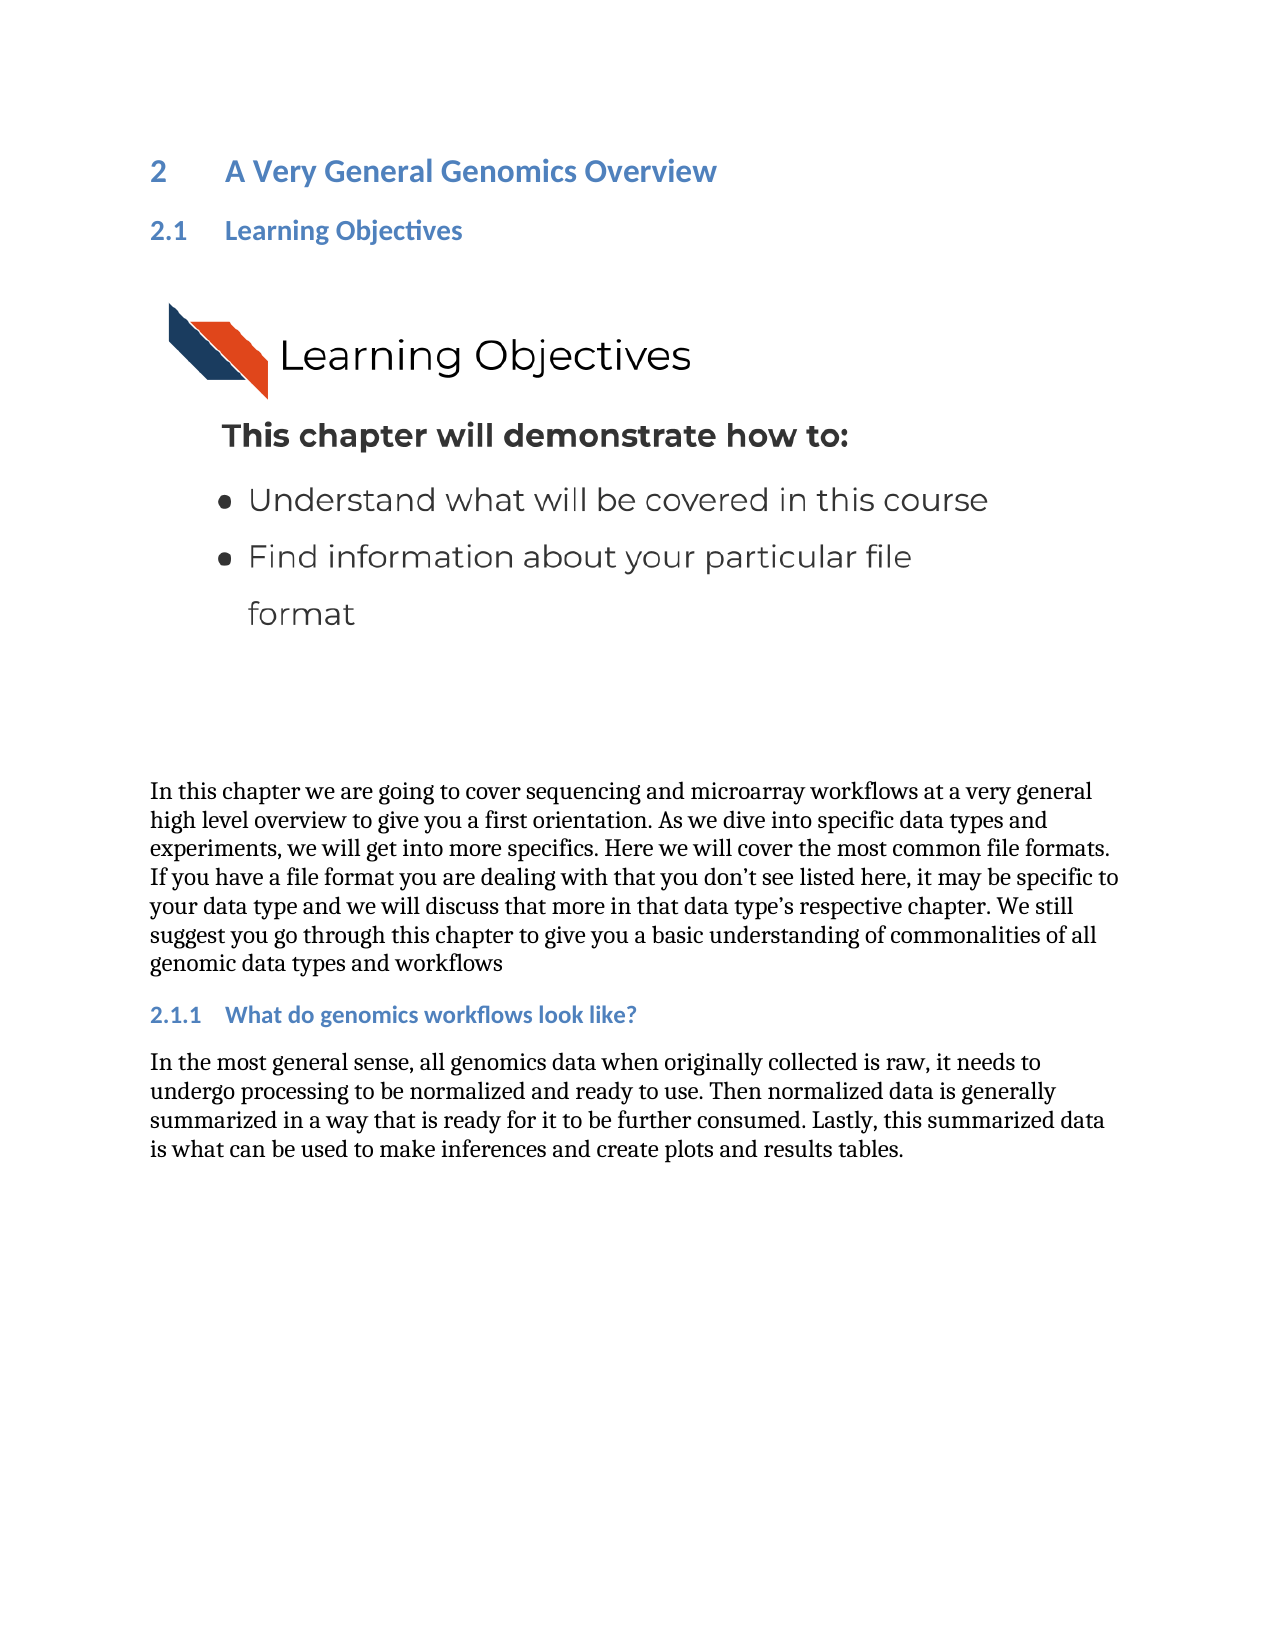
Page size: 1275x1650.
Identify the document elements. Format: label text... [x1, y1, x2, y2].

picture [168, 266, 1044, 759]
text In the most general sense, all genomics data when originally collected is raw, it needs to undergo processing to be normalized and ready to use. Then normalized data is generally summarized in a way that is ready for it to be further consumed. Lastly, this summarized data is what can be used to make inferences and create plots and results tables. [150, 1048, 1125, 1163]
subtitle 2 A Very General Genomics Overview [150, 150, 1125, 191]
subtitle 2.1 Learning Objectives [150, 212, 1125, 247]
subtitle 2.1.1 What do genomics workflows look like? [150, 999, 1125, 1029]
text In this chapter we are going to cover sequencing and microarray workflows at a very general high level overview to give you a first orientation. As we dive into specific data types and experiments, we will get into more specifics. Here we will cover the most common file formats. If you have a file format you are dealing with that you don’t see listed here, it may be specific to your data type and we will discuss that more in that data type’s respective chapter. We still suggest you go through this chapter to give you a basic understanding of commonalities of all genomic data types and workflows [150, 777, 1125, 978]
